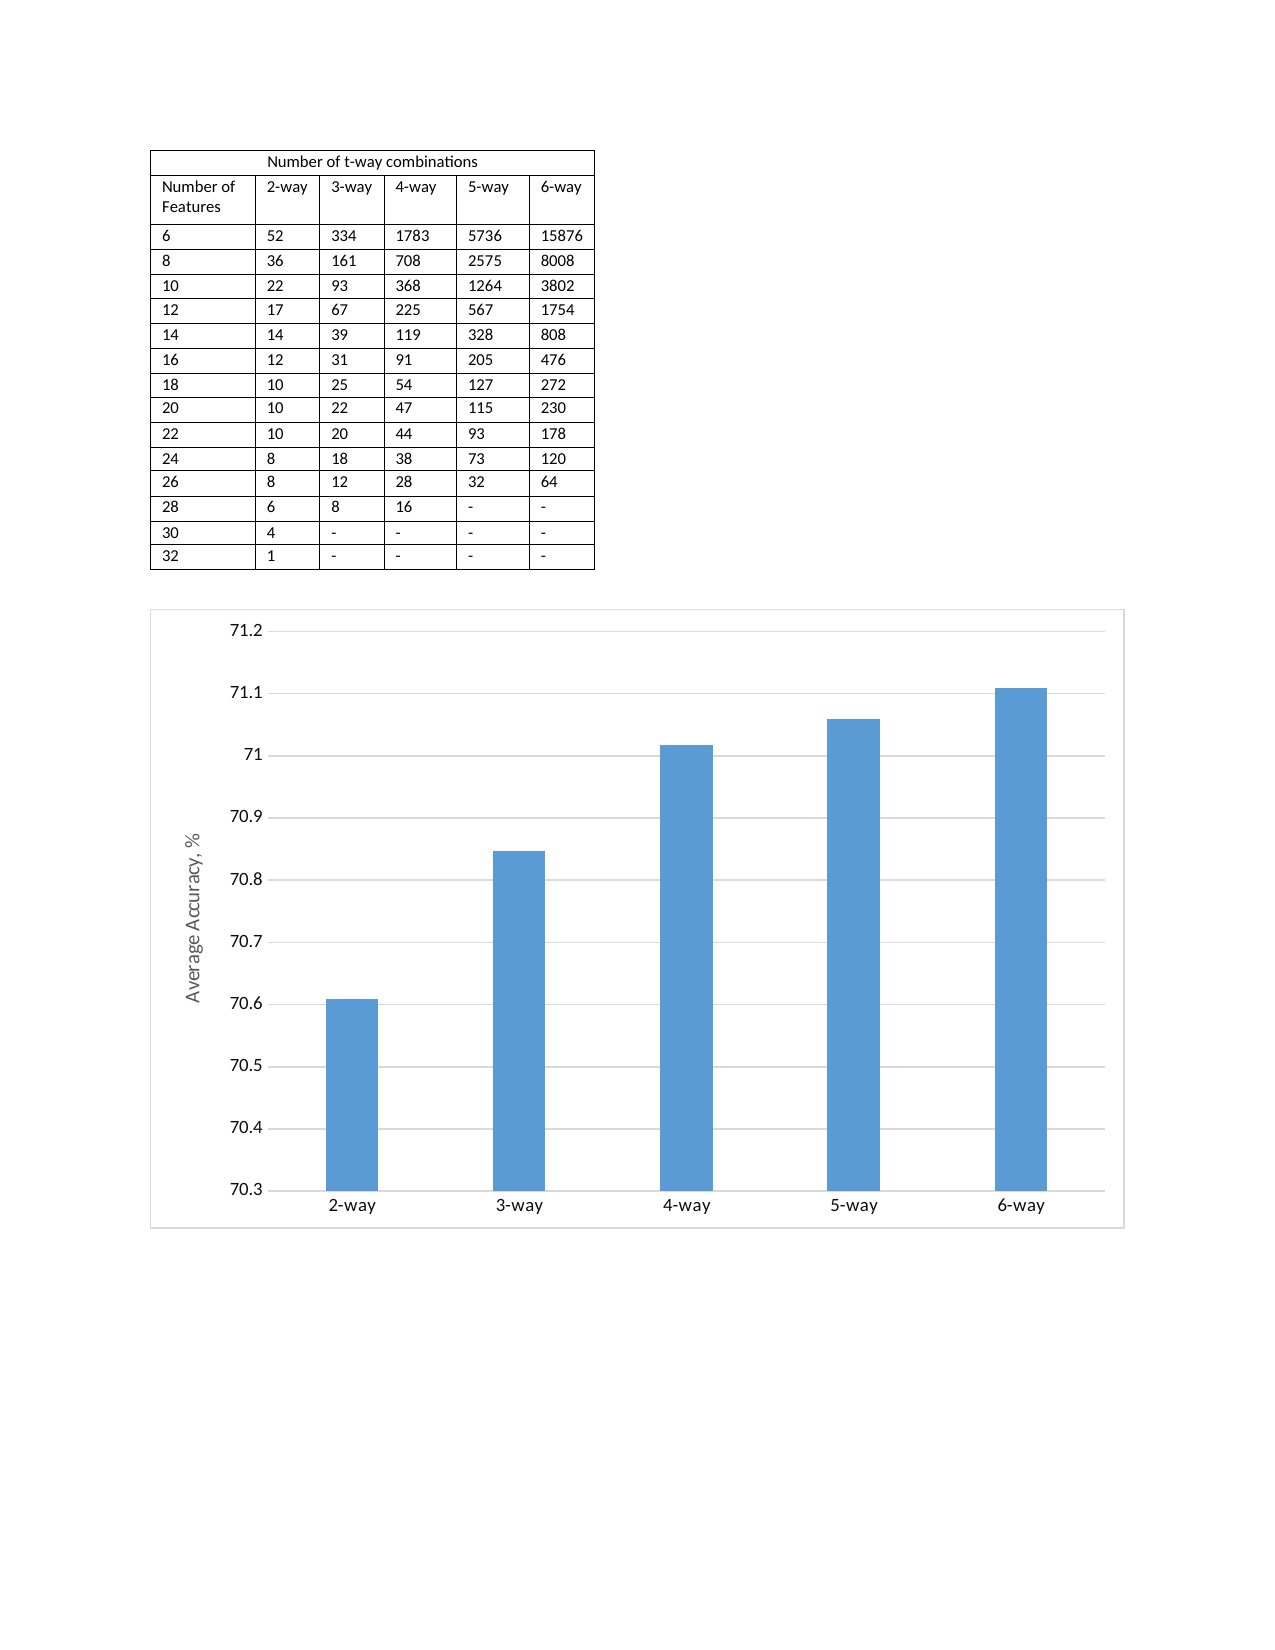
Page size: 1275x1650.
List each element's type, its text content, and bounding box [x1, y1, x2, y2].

table_cell 10 [256, 398, 319, 422]
table_cell 38 [385, 448, 456, 470]
table_cell 567 [457, 299, 529, 323]
table_cell 225 [385, 299, 456, 323]
table_cell 14 [256, 324, 319, 348]
table_cell 18 [320, 448, 384, 470]
table_cell 4 [256, 522, 319, 544]
table_cell - [385, 522, 456, 544]
table_cell 6 [151, 225, 255, 249]
table_cell - [320, 545, 384, 569]
table_cell 8 [320, 497, 384, 521]
table_cell 4-way [385, 176, 456, 224]
table_cell 22 [151, 423, 255, 447]
table_cell 24 [151, 448, 255, 470]
table_cell 16 [151, 349, 255, 373]
table_cell 91 [385, 349, 456, 373]
table_cell 120 [530, 448, 594, 470]
table_cell 52 [256, 225, 319, 249]
table_cell 16 [385, 497, 456, 521]
table_cell 8 [256, 448, 319, 470]
table_cell 12 [151, 299, 255, 323]
table_cell 39 [320, 324, 384, 348]
table_cell 272 [530, 374, 594, 397]
table_cell 28 [151, 497, 255, 521]
table_cell 708 [385, 250, 456, 274]
table_cell 67 [320, 299, 384, 323]
table_cell 93 [320, 275, 384, 298]
table_cell 93 [457, 423, 529, 447]
table_cell 3802 [530, 275, 594, 298]
table_cell - [457, 522, 529, 544]
table_cell - [530, 497, 594, 521]
table_cell 20 [151, 398, 255, 422]
table_cell 17 [256, 299, 319, 323]
table_cell - [457, 497, 529, 521]
table_cell 31 [320, 349, 384, 373]
table_cell 6 [256, 497, 319, 521]
table_cell 10 [151, 275, 255, 298]
table_cell 334 [320, 225, 384, 249]
table_cell 178 [530, 423, 594, 447]
table_cell 2575 [457, 250, 529, 274]
table_cell 26 [151, 471, 255, 496]
table_cell 8 [256, 471, 319, 496]
table_cell 32 [151, 545, 255, 569]
table_cell 8 [151, 250, 255, 274]
table_cell 115 [457, 398, 529, 422]
table_cell 476 [530, 349, 594, 373]
table_cell 6-way [530, 176, 594, 224]
table_cell 22 [256, 275, 319, 298]
table_cell - [530, 522, 594, 544]
table_cell 14 [151, 324, 255, 348]
table_cell 18 [151, 374, 255, 397]
table_cell 20 [320, 423, 384, 447]
table_cell 328 [457, 324, 529, 348]
table_cell 10 [256, 374, 319, 397]
table_cell 368 [385, 275, 456, 298]
table_cell - [385, 545, 456, 569]
table_cell 22 [320, 398, 384, 422]
table_cell 44 [385, 423, 456, 447]
table_cell 2-way [256, 176, 319, 224]
table_cell 808 [530, 324, 594, 348]
table_cell 10 [256, 423, 319, 447]
table_cell 8008 [530, 250, 594, 274]
table_cell 1783 [385, 225, 456, 249]
table_cell - [320, 522, 384, 544]
table_cell 1264 [457, 275, 529, 298]
table_cell 5736 [457, 225, 529, 249]
table_cell 25 [320, 374, 384, 397]
table_cell 30 [151, 522, 255, 544]
table_cell 54 [385, 374, 456, 397]
table_cell Number of Features [151, 176, 255, 224]
table_cell 73 [457, 448, 529, 470]
table_cell 5-way [457, 176, 529, 224]
table_cell 3-way [320, 176, 384, 224]
table_cell 127 [457, 374, 529, 397]
table_header Number of t-way combinations [151, 151, 594, 175]
table_cell 1754 [530, 299, 594, 323]
table_cell - [457, 545, 529, 569]
table_cell 12 [256, 349, 319, 373]
table_cell 64 [530, 471, 594, 496]
table_cell 32 [457, 471, 529, 496]
table_cell 15876 [530, 225, 594, 249]
table_cell 12 [320, 471, 384, 496]
table_cell 161 [320, 250, 384, 274]
table_cell 205 [457, 349, 529, 373]
table_cell 28 [385, 471, 456, 496]
table_cell 36 [256, 250, 319, 274]
table_cell 1 [256, 545, 319, 569]
table_cell - [530, 545, 594, 569]
table_cell 119 [385, 324, 456, 348]
table_cell 230 [530, 398, 594, 422]
table_cell 47 [385, 398, 456, 422]
